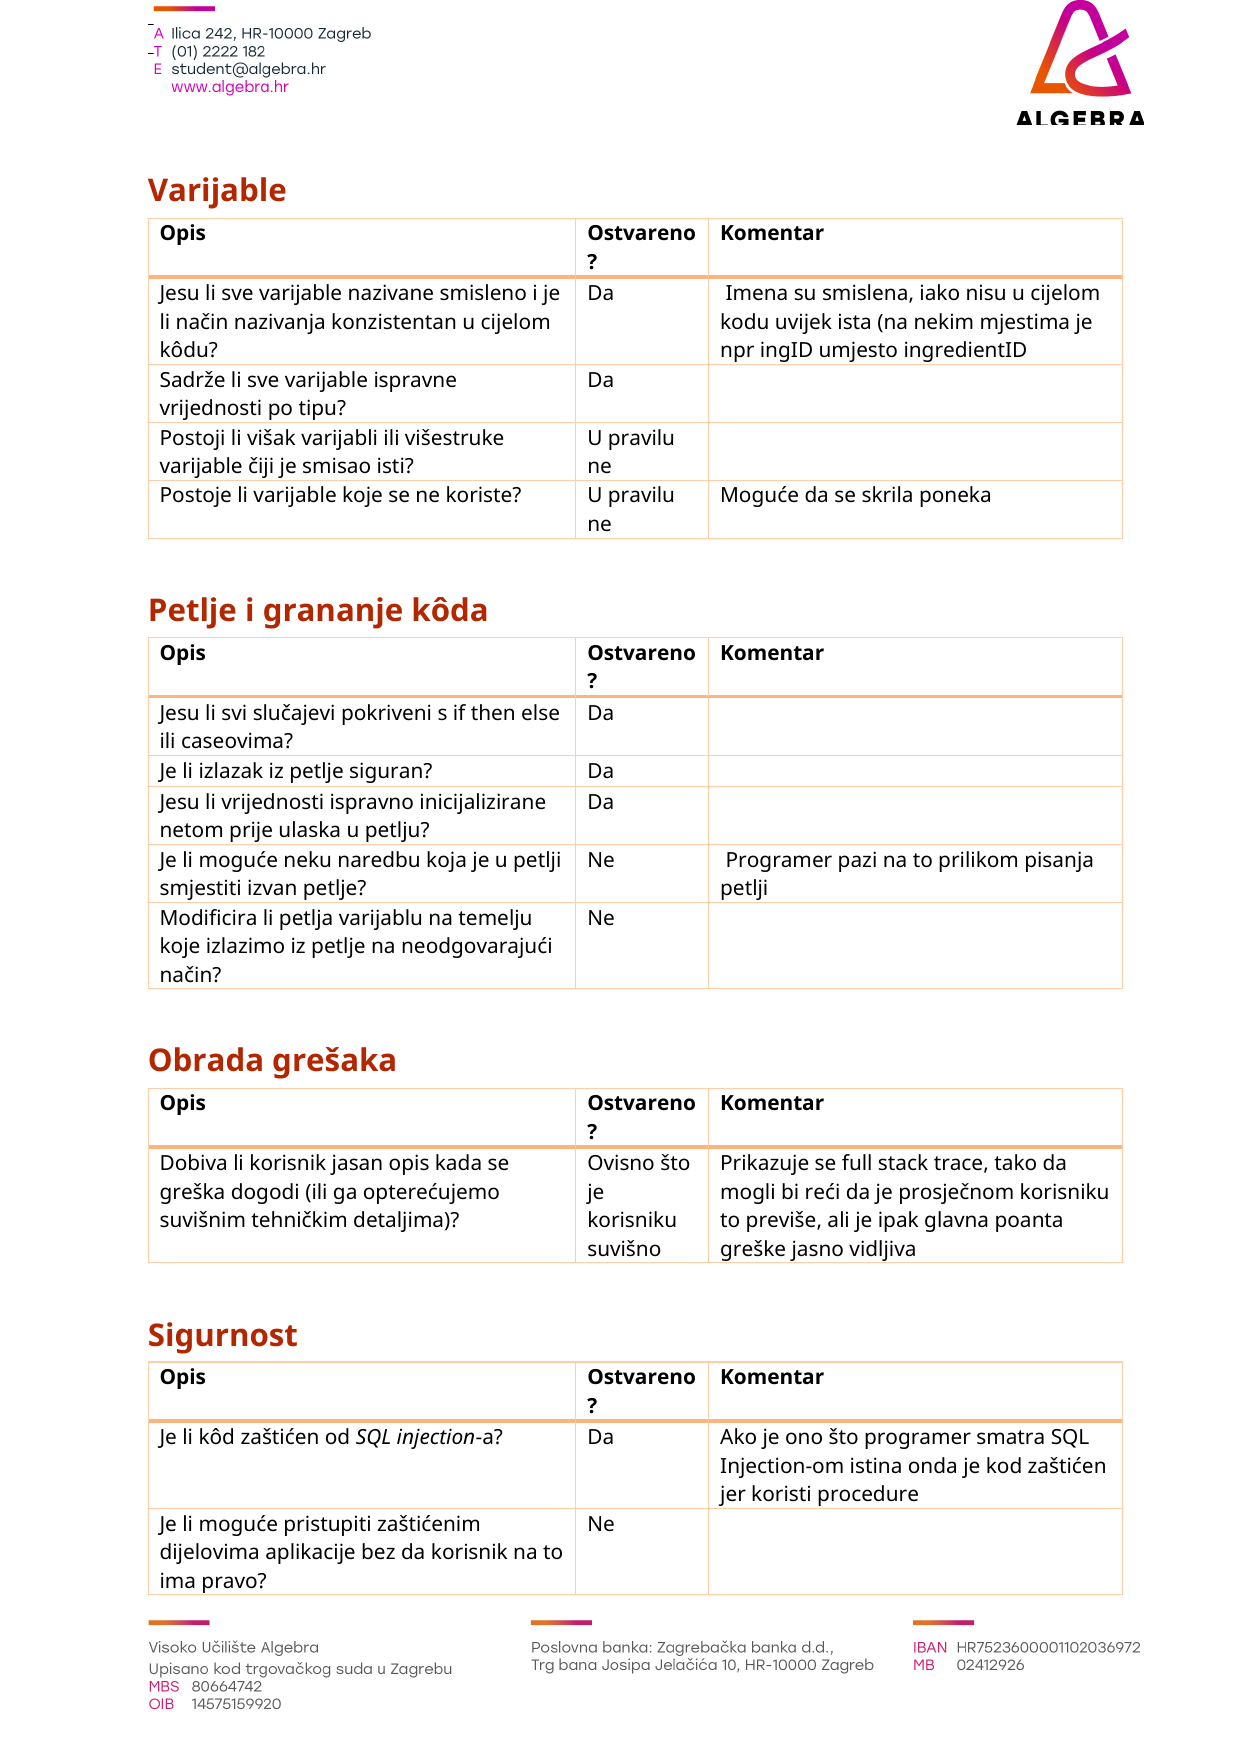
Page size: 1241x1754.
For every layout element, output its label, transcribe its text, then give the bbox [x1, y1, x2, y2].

subtitle Petlje i grananje kôda [148, 588, 1093, 630]
table_header Ostvareno? [576, 1089, 708, 1145]
table_cell [709, 423, 1122, 479]
table_cell Da [576, 279, 708, 364]
table_cell Je li izlazak iz petlje siguran? [149, 756, 575, 786]
table_cell Imena su smislena, iako nisu u cijelom kodu uvijek ista (na nekim mjestima je npr ingID umjesto ingredientID [709, 279, 1122, 364]
table_cell U pravilu ne [576, 423, 708, 479]
table_header Komentar [709, 219, 1122, 275]
table_cell Je li moguće neku naredbu koja je u petlji smjestiti izvan petlje? [149, 845, 575, 902]
table_cell [709, 365, 1122, 422]
table_header Opis [149, 1363, 575, 1419]
table_header Opis [149, 219, 575, 275]
table_cell Postoje li varijable koje se ne koriste? [149, 481, 575, 537]
table_cell Modificira li petlja varijablu na temelju koje izlazimo iz petlje na neodgovarajući način? [149, 903, 575, 988]
picture [148, 1620, 1141, 1713]
table_cell Ovisno što je korisniku suvišno [576, 1149, 708, 1262]
table_cell Prikazuje se full stack trace, tako da mogli bi reći da je prosječnom korisniku to previše, ali je ipak glavna poanta greške jasno vidljiva [709, 1149, 1122, 1262]
picture [153, 0, 1144, 125]
table_cell Ako je ono što programer smatra SQL Injection-om istina onda je kod zaštićen jer koristi procedure [709, 1423, 1122, 1508]
subtitle Obrada grešaka [148, 1038, 1093, 1081]
table_header Ostvareno? [576, 638, 708, 695]
table_cell Je li kôd zaštićen od SQL injection-a? [149, 1423, 575, 1508]
table_cell Da [576, 756, 708, 786]
table_cell Sadrže li sve varijable ispravne vrijednosti po tipu? [149, 365, 575, 422]
table_cell [709, 1509, 1122, 1594]
table_cell Da [576, 365, 708, 422]
table_cell [709, 756, 1122, 786]
table_header Komentar [709, 1089, 1122, 1145]
table_cell Jesu li vrijednosti ispravno inicijalizirane netom prije ulaska u petlju? [149, 787, 575, 844]
table_header Komentar [709, 638, 1122, 695]
table_cell Je li moguće pristupiti zaštićenim dijelovima aplikacije bez da korisnik na to ima pravo? [149, 1509, 575, 1594]
table_cell Da [576, 698, 708, 755]
table_cell Dobiva li korisnik jasan opis kada se greška dogodi (ili ga opterećujemo suvišnim tehničkim detaljima)? [149, 1149, 575, 1262]
table_cell Da [576, 1423, 708, 1508]
table_header Ostvareno? [576, 1363, 708, 1419]
table_cell Ne [576, 903, 708, 988]
table_header Opis [149, 638, 575, 695]
table_cell Ne [576, 845, 708, 902]
table_cell [709, 698, 1122, 755]
table_header Ostvareno? [576, 219, 708, 275]
table_cell [709, 787, 1122, 844]
table_cell Ne [576, 1509, 708, 1594]
table_cell Jesu li sve varijable nazivane smisleno i je li način nazivanja konzistentan u cijelom kôdu? [149, 279, 575, 364]
table_header Komentar [709, 1363, 1122, 1419]
table_cell Programer pazi na to prilikom pisanja petlji [709, 845, 1122, 902]
table_cell Postoji li višak varijabli ili višestruke varijable čiji je smisao isti? [149, 423, 575, 479]
subtitle Varijable [148, 168, 1093, 211]
table_cell [709, 903, 1122, 988]
table_cell Jesu li svi slučajevi pokriveni s if then else ili caseovima? [149, 698, 575, 755]
subtitle Sigurnost [148, 1312, 1093, 1355]
table_cell Da [576, 787, 708, 844]
table_cell U pravilu ne [576, 481, 708, 537]
table_header Opis [149, 1089, 575, 1145]
table_cell Moguće da se skrila poneka [709, 481, 1122, 537]
